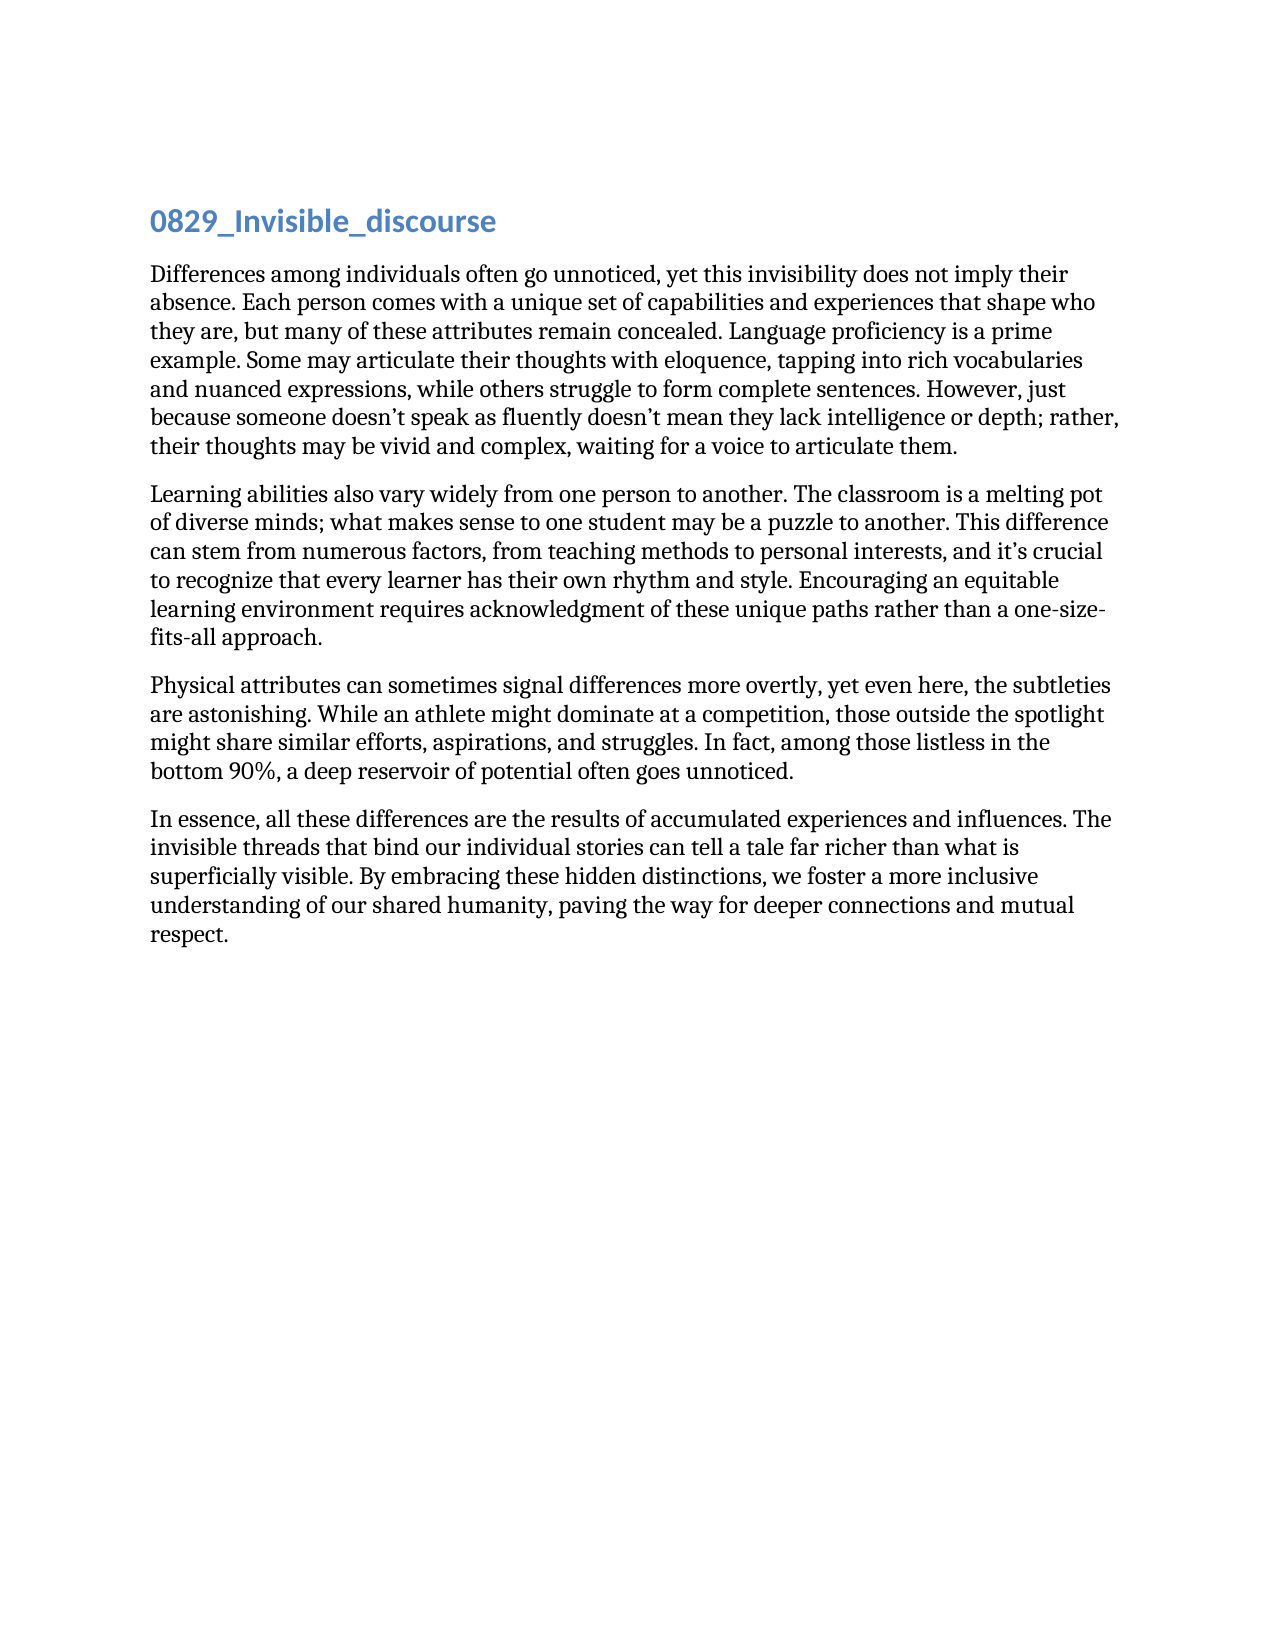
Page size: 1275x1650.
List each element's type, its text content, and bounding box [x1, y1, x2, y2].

text In essence, all these differences are the results of accumulated experiences and influences. The invisible threads that bind our individual stories can tell a tale far richer than what is superficially visible. By embracing these hidden distinctions, we foster a more inclusive understanding of our shared humanity, paving the way for deeper connections and mutual respect. [150, 804, 1125, 948]
text Differences among individuals often go unnoticed, yet this invisibility does not imply their absence. Each person comes with a unique set of capabilities and experiences that shape who they are, but many of these attributes remain concealed. Language proficiency is a prime example. Some may articulate their thoughts with eloquence, tapping into rich vocabularies and nuanced expressions, while others struggle to form complete sentences. However, just because someone doesn’t speak as fluently doesn’t mean they lack intelligence or depth; rather, their thoughts may be vivid and complex, waiting for a voice to articulate them. [150, 259, 1125, 461]
text Learning abilities also vary widely from one person to another. The classroom is a melting pot of diverse minds; what makes sense to one student may be a puzzle to another. This difference can stem from numerous factors, from teaching methods to personal interests, and it’s crucial to recognize that every learner has their own rhythm and style. Encouraging an equitable learning environment requires acknowledgment of these unique paths rather than a one-size-fits-all approach. [150, 479, 1125, 652]
text Physical attributes can sometimes signal differences more overtly, yet even here, the subtleties are astonishing. While an athlete might dominate at a competition, those outside the spotlight might share similar efforts, aspirations, and struggles. In fact, among those listless in the bottom 90%, a deep reservoir of potential often goes unnoticed. [150, 671, 1125, 786]
subtitle 0829_Invisible_discourse [150, 200, 1125, 241]
